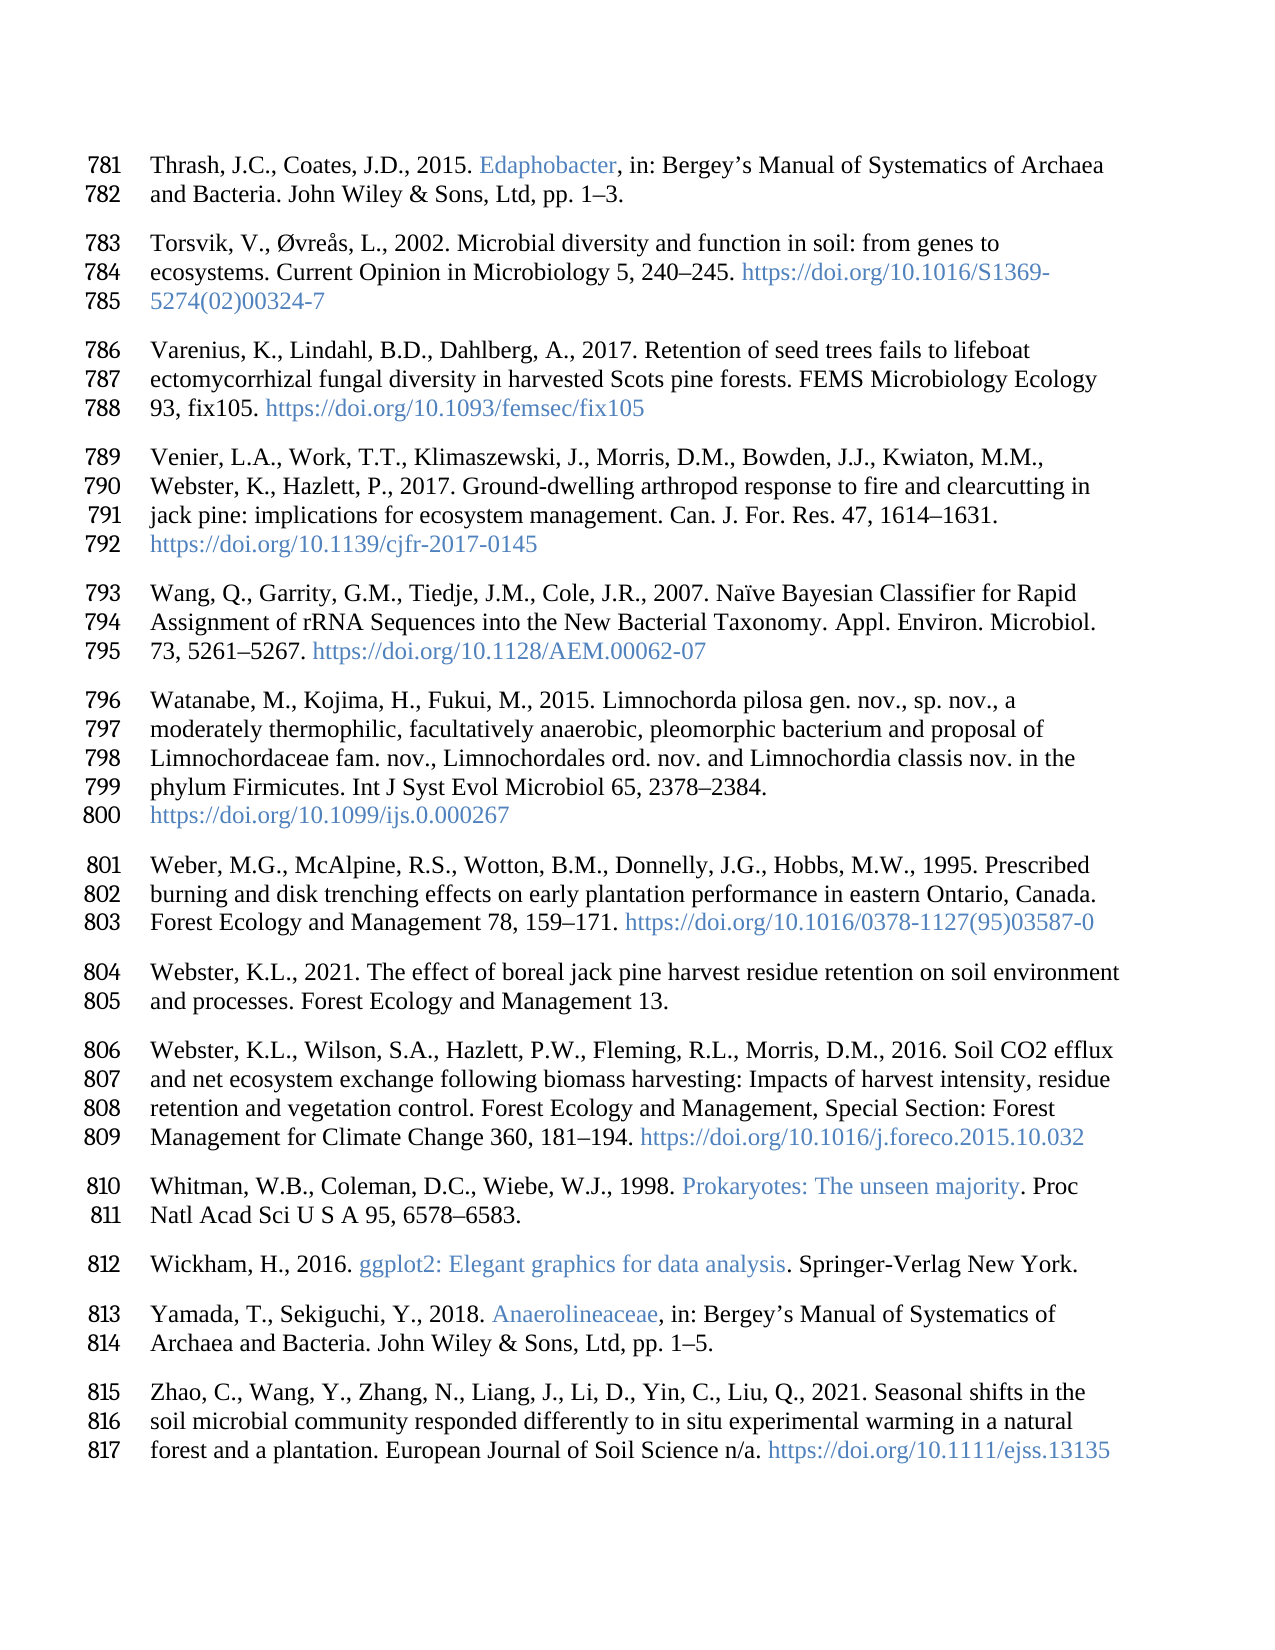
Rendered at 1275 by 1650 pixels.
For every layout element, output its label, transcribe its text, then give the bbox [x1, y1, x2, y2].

text Torsvik, V., Øvreås, L., 2002. Microbial diversity and function in soil: from genes to ecosystems. Current Opinion in Microbiology 5, 240–245. https://doi.org/10.1016/S1369-5274(02)00324-7 [150, 228, 1125, 314]
text Zhao, C., Wang, Y., Zhang, N., Liang, J., Li, D., Yin, C., Liu, Q., 2021. Seasonal shifts in the soil microbial community responded differently to in situ experimental warming in a natural forest and a plantation. European Journal of Soil Science n/a. https://doi.org/10.1111/ejss.13135 [150, 1377, 1125, 1464]
text Varenius, K., Lindahl, B.D., Dahlberg, A., 2017. Retention of seed trees fails to lifeboat ectomycorrhizal fungal diversity in harvested Scots pine forests. FEMS Microbiology Ecology 93, fix105. https://doi.org/10.1093/femsec/fix105 [150, 335, 1125, 422]
text Webster, K.L., 2021. The effect of boreal jack pine harvest residue retention on soil environment and processes. Forest Ecology and Management 13. [150, 957, 1125, 1014]
text Wickham, H., 2016. ggplot2: Elegant graphics for data analysis. Springer-Verlag New York. [150, 1249, 1125, 1278]
text Watanabe, M., Kojima, H., Fukui, M., 2015. Limnochorda pilosa gen. nov., sp. nov., a moderately thermophilic, facultatively anaerobic, pleomorphic bacterium and proposal of Limnochordaceae fam. nov., Limnochordales ord. nov. and Limnochordia classis nov. in the phylum Firmicutes. Int J Syst Evol Microbiol 65, 2378–2384. https://doi.org/10.1099/ijs.0.000267 [150, 685, 1125, 829]
text Webster, K.L., Wilson, S.A., Hazlett, P.W., Fleming, R.L., Morris, D.M., 2016. Soil CO2 efflux and net ecosystem exchange following biomass harvesting: Impacts of harvest intensity, residue retention and vegetation control. Forest Ecology and Management, Special Section: Forest Management for Climate Change 360, 181–194. https://doi.org/10.1016/j.foreco.2015.10.032 [150, 1035, 1125, 1150]
text Venier, L.A., Work, T.T., Klimaszewski, J., Morris, D.M., Bowden, J.J., Kwiaton, M.M., Webster, K., Hazlett, P., 2017. Ground-dwelling arthropod response to fire and clearcutting in jack pine: implications for ecosystem management. Can. J. For. Res. 47, 1614–1631. https://doi.org/10.1139/cjfr-2017-0145 [150, 442, 1125, 557]
text Wang, Q., Garrity, G.M., Tiedje, J.M., Cole, J.R., 2007. Naïve Bayesian Classifier for Rapid Assignment of rRNA Sequences into the New Bacterial Taxonomy. Appl. Environ. Microbiol. 73, 5261–5267. https://doi.org/10.1128/AEM.00062-07 [150, 578, 1125, 664]
text Weber, M.G., McAlpine, R.S., Wotton, B.M., Donnelly, J.G., Hobbs, M.W., 1995. Prescribed burning and disk trenching effects on early plantation performance in eastern Ontario, Canada. Forest Ecology and Management 78, 159–171. https://doi.org/10.1016/0378-1127(95)03587-0 [150, 850, 1125, 936]
text Whitman, W.B., Coleman, D.C., Wiebe, W.J., 1998. Prokaryotes: The unseen majority. Proc Natl Acad Sci U S A 95, 6578–6583. [150, 1171, 1125, 1229]
text Yamada, T., Sekiguchi, Y., 2018. Anaerolineaceae, in: Bergey’s Manual of Systematics of Archaea and Bacteria. John Wiley & Sons, Ltd, pp. 1–5. [150, 1299, 1125, 1357]
text Thrash, J.C., Coates, J.D., 2015. Edaphobacter, in: Bergey’s Manual of Systematics of Archaea and Bacteria. John Wiley & Sons, Ltd, pp. 1–3. [150, 150, 1125, 207]
